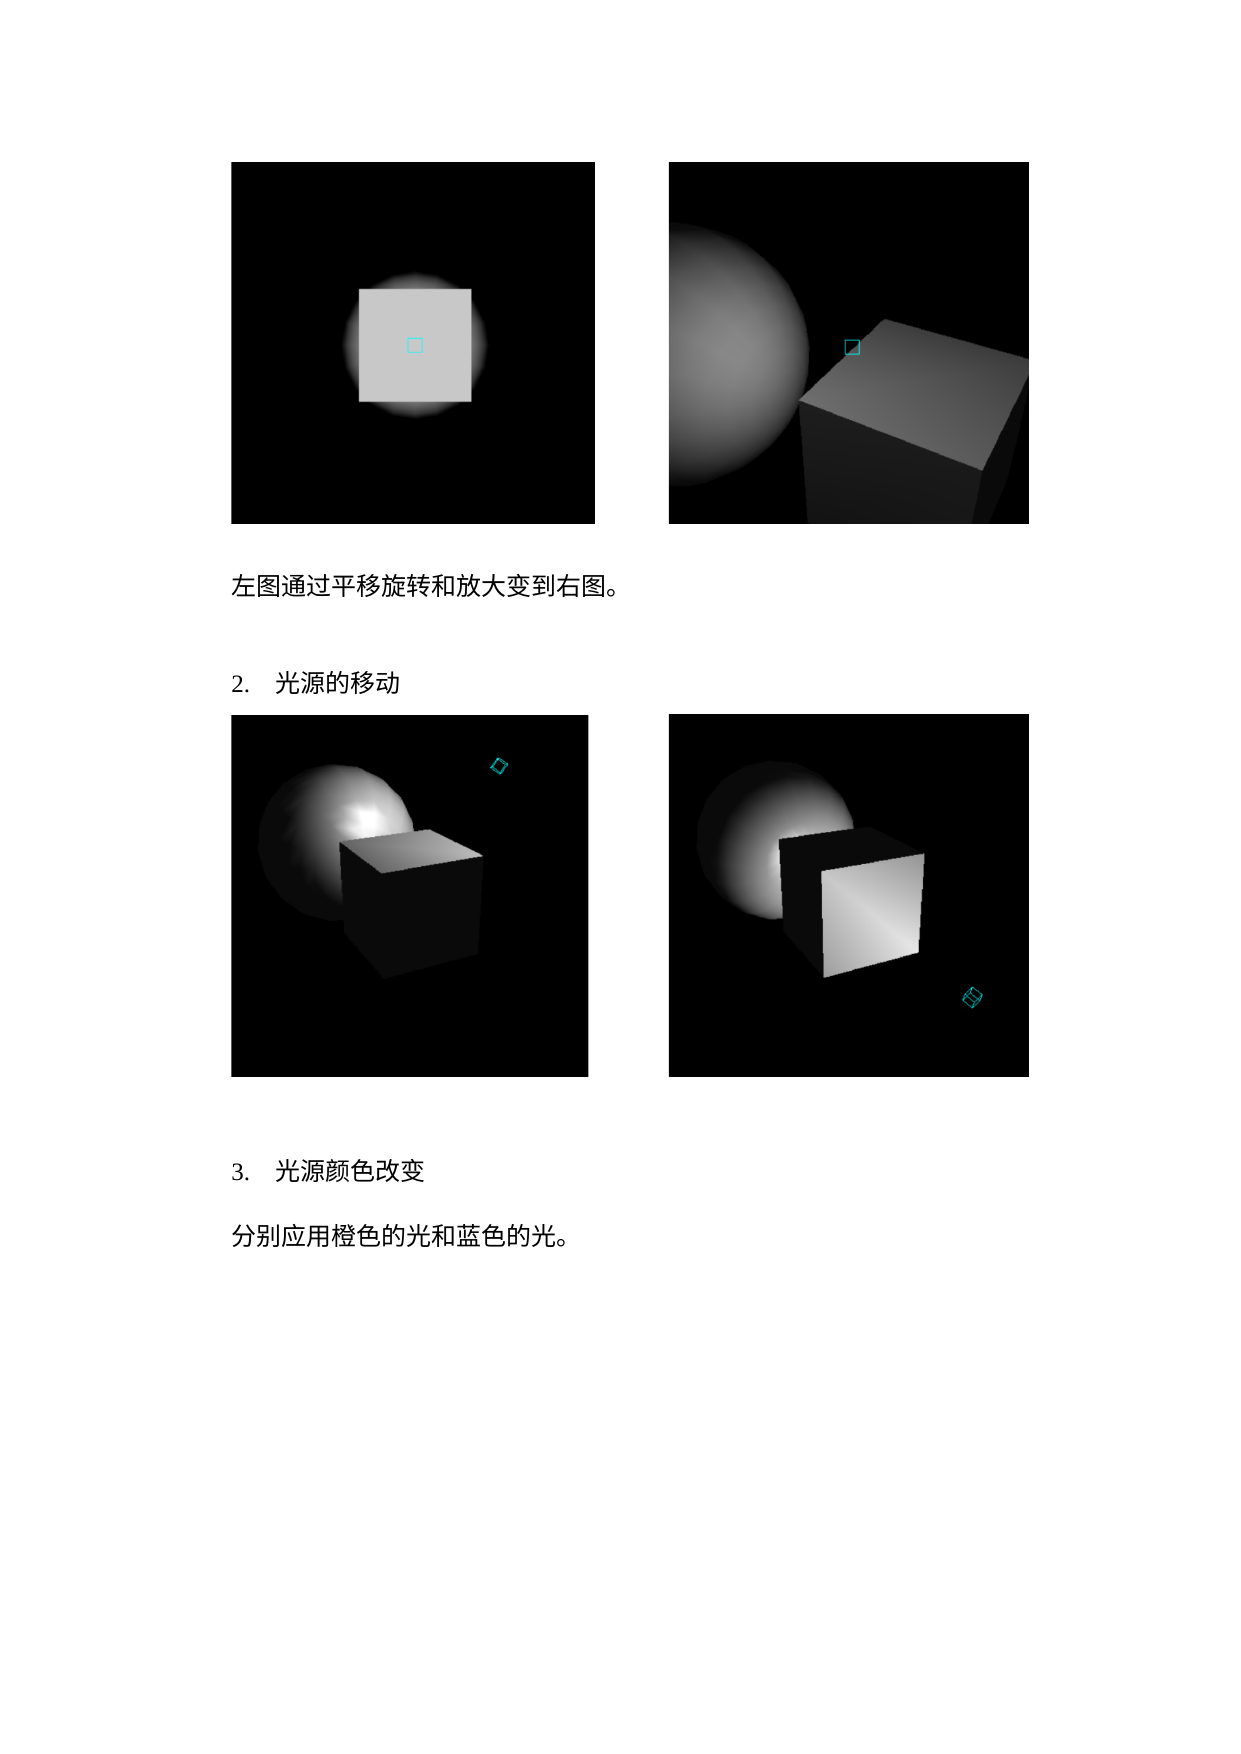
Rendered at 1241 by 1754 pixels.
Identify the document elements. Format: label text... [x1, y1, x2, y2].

picture [668, 714, 1029, 1077]
list 左图通过平移旋转和放大变到右图。 [187, 552, 1053, 617]
list 分别应用橙色的光和蓝色的光。 [187, 1202, 1053, 1267]
picture [668, 162, 1029, 524]
list 光源颜色改变 [187, 1137, 1053, 1202]
picture [231, 162, 595, 524]
list 光源的移动 [187, 649, 1053, 714]
picture [231, 715, 589, 1077]
